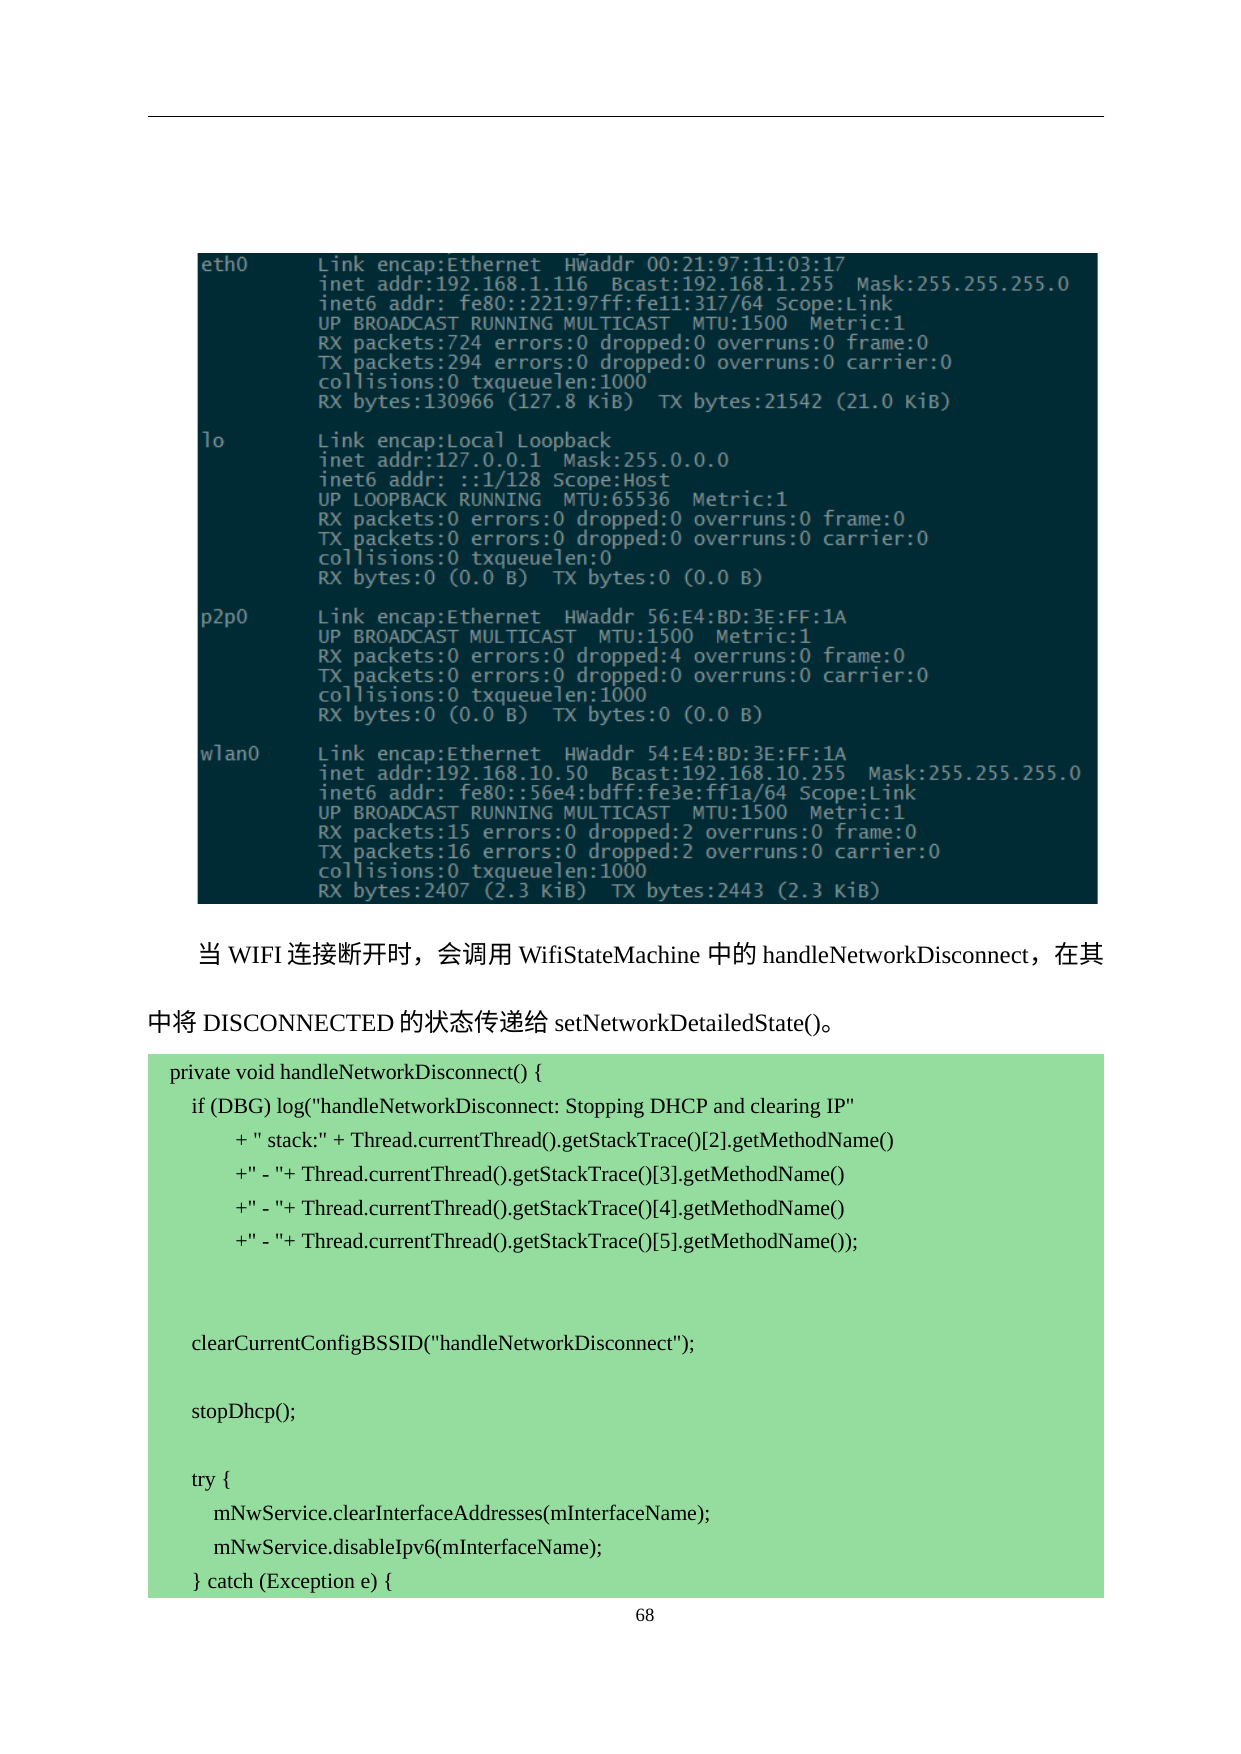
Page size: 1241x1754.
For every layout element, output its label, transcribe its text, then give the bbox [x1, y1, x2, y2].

picture [895, 805, 904, 819]
picture [765, 805, 787, 819]
picture [214, 609, 222, 616]
picture [509, 396, 515, 410]
picture [906, 359, 916, 369]
picture [860, 394, 869, 408]
picture [461, 277, 469, 290]
picture [601, 551, 605, 564]
picture [590, 750, 599, 760]
picture [742, 339, 752, 349]
picture [954, 766, 962, 778]
picture [620, 653, 628, 666]
picture [542, 767, 546, 779]
picture [800, 611, 809, 623]
picture [378, 667, 398, 682]
picture [354, 672, 376, 701]
text stopDhcp(); [148, 1394, 1104, 1428]
picture [509, 472, 517, 486]
picture [321, 789, 326, 799]
picture [332, 750, 337, 760]
picture [748, 515, 756, 525]
picture [396, 765, 407, 780]
picture [860, 300, 865, 310]
picture [637, 281, 645, 290]
picture [556, 277, 560, 290]
picture [448, 688, 452, 700]
picture [496, 848, 505, 858]
picture [519, 750, 529, 760]
picture [556, 686, 561, 701]
picture [331, 378, 341, 388]
picture [710, 653, 717, 662]
picture [860, 672, 869, 682]
picture [918, 668, 928, 682]
picture [461, 256, 493, 271]
picture [331, 770, 340, 779]
picture [648, 300, 658, 310]
picture [367, 572, 388, 588]
picture [237, 750, 246, 760]
picture [695, 707, 702, 721]
picture [460, 437, 482, 447]
picture [425, 570, 432, 582]
picture [366, 630, 380, 643]
picture [346, 862, 350, 877]
picture [837, 806, 845, 819]
picture [461, 295, 470, 310]
picture [601, 652, 620, 666]
picture [378, 334, 399, 349]
picture [837, 766, 843, 773]
text 当WIFI连接断开时，会调用WifiStateMachine 中的handleNetworkDisconnect，在其中将DISCONNECTED的状态传递给setNetworkDetailedState()。 [148, 918, 1104, 1054]
picture [633, 317, 650, 329]
picture [416, 630, 446, 643]
picture [872, 359, 876, 369]
picture [707, 775, 715, 780]
picture [486, 882, 492, 898]
picture [661, 296, 669, 310]
picture [225, 609, 247, 627]
picture [448, 394, 464, 408]
picture [414, 337, 423, 349]
picture [718, 748, 727, 760]
picture [495, 786, 499, 798]
picture [848, 515, 856, 525]
picture [708, 784, 717, 799]
picture [989, 766, 997, 778]
picture [804, 789, 822, 799]
picture [826, 609, 833, 623]
picture [590, 672, 599, 682]
picture [408, 692, 417, 701]
picture [825, 766, 831, 773]
picture [569, 786, 573, 799]
picture [518, 435, 528, 447]
picture [683, 748, 692, 760]
picture [675, 786, 680, 799]
picture [717, 630, 727, 642]
picture [426, 539, 434, 545]
picture [483, 786, 493, 799]
picture [754, 339, 763, 349]
picture [857, 278, 868, 290]
picture [485, 868, 492, 877]
picture [708, 296, 717, 310]
picture [589, 569, 599, 584]
picture [871, 829, 892, 838]
picture [437, 317, 459, 329]
picture [472, 535, 482, 545]
picture [577, 647, 587, 662]
picture [344, 373, 350, 388]
picture [695, 570, 702, 584]
picture [860, 515, 881, 525]
picture [542, 786, 547, 798]
picture [390, 317, 415, 329]
picture [448, 668, 458, 682]
picture [770, 515, 774, 525]
picture [564, 493, 575, 505]
picture [620, 516, 628, 529]
picture [811, 806, 821, 818]
picture [396, 452, 405, 466]
picture [719, 883, 727, 897]
picture [882, 672, 892, 682]
picture [906, 395, 915, 408]
picture [332, 613, 337, 623]
picture [754, 316, 762, 328]
picture [448, 512, 452, 524]
picture [415, 650, 422, 661]
picture [531, 676, 539, 682]
picture [426, 676, 434, 682]
picture [408, 555, 417, 564]
picture [730, 611, 740, 623]
picture [543, 806, 552, 819]
picture [718, 359, 728, 369]
picture [929, 395, 938, 408]
picture [320, 300, 326, 310]
picture [577, 530, 587, 545]
picture [319, 669, 341, 682]
picture [601, 572, 622, 588]
picture [366, 829, 375, 838]
picture [396, 276, 411, 290]
picture [843, 789, 857, 798]
picture [356, 787, 363, 798]
picture [343, 300, 353, 310]
picture [719, 296, 727, 302]
picture [684, 265, 692, 271]
picture [531, 493, 541, 506]
picture [766, 394, 774, 401]
picture [485, 535, 493, 545]
picture [448, 748, 457, 760]
picture [378, 652, 386, 662]
picture [386, 354, 397, 369]
picture [530, 515, 538, 520]
picture [779, 885, 783, 897]
picture [765, 535, 774, 545]
picture [439, 394, 446, 408]
picture [413, 493, 427, 505]
picture [530, 339, 552, 349]
picture [554, 512, 558, 525]
picture [741, 572, 751, 584]
picture [848, 535, 857, 545]
picture [354, 493, 363, 506]
picture [624, 339, 655, 353]
picture [800, 300, 834, 314]
picture [402, 402, 410, 408]
text if (DBG) log("handleNetworkDisconnect: Stopping DHCP and clearing IP" [148, 1088, 1104, 1122]
picture [894, 848, 904, 858]
picture [612, 395, 622, 408]
picture [319, 337, 333, 349]
picture [589, 843, 599, 858]
picture [542, 885, 552, 897]
picture [695, 355, 699, 367]
picture [367, 398, 376, 412]
picture [483, 829, 493, 837]
picture [1024, 775, 1032, 780]
picture [742, 791, 751, 799]
picture [214, 437, 224, 447]
picture [824, 672, 834, 682]
picture [632, 688, 640, 701]
picture [860, 359, 869, 369]
picture [765, 611, 774, 623]
picture [612, 492, 623, 506]
picture [920, 398, 924, 408]
picture [1016, 277, 1021, 286]
picture [520, 359, 538, 369]
picture [366, 652, 375, 662]
picture [472, 652, 482, 662]
text private void handleNetworkDisconnect() { [148, 1054, 1104, 1088]
picture [331, 300, 340, 310]
picture [824, 320, 834, 329]
picture [701, 653, 710, 662]
picture [754, 257, 763, 271]
picture [566, 709, 576, 721]
picture [830, 789, 843, 803]
picture [386, 823, 397, 838]
picture [426, 300, 435, 310]
picture [319, 806, 341, 819]
picture [354, 806, 363, 819]
picture [572, 868, 581, 877]
picture [365, 493, 380, 506]
picture [344, 549, 350, 564]
picture [778, 492, 787, 506]
picture [637, 492, 645, 504]
picture [578, 458, 586, 466]
text mNwService.clearInterfaceAddresses(mInterfaceName); [148, 1496, 1104, 1530]
picture [743, 672, 762, 682]
picture [554, 476, 575, 486]
picture [422, 317, 439, 329]
picture [601, 317, 621, 329]
picture [718, 454, 722, 466]
picture [590, 296, 598, 302]
picture [731, 359, 740, 368]
picture [718, 535, 728, 545]
picture [803, 257, 809, 271]
picture [354, 317, 363, 329]
picture [632, 652, 651, 662]
picture [873, 535, 877, 545]
picture [485, 277, 490, 290]
picture [589, 823, 599, 838]
picture [894, 512, 898, 524]
picture [343, 476, 353, 486]
picture [577, 335, 588, 349]
picture [684, 844, 692, 851]
picture [789, 257, 796, 271]
picture [472, 493, 478, 506]
picture [601, 672, 646, 686]
picture [612, 767, 628, 780]
picture [695, 393, 705, 408]
picture [408, 868, 417, 877]
picture [906, 784, 914, 799]
picture [378, 613, 411, 623]
picture [648, 257, 655, 271]
picture [612, 278, 619, 290]
picture [755, 883, 762, 897]
picture [824, 535, 834, 545]
picture [710, 672, 717, 682]
picture [813, 403, 821, 408]
picture [555, 363, 563, 369]
picture [484, 766, 492, 780]
text } catch (Exception e) { [148, 1564, 1104, 1598]
picture [860, 339, 869, 349]
picture [401, 360, 411, 369]
picture [507, 652, 517, 662]
picture [718, 652, 728, 661]
picture [590, 613, 599, 623]
picture [766, 339, 798, 349]
picture [564, 454, 575, 466]
picture [520, 394, 539, 408]
picture [532, 277, 537, 290]
picture [378, 261, 411, 271]
picture [869, 767, 880, 779]
picture [825, 510, 834, 525]
picture [567, 766, 573, 773]
picture [354, 829, 358, 842]
picture [366, 848, 376, 858]
picture [531, 296, 539, 305]
picture [602, 864, 607, 877]
picture [331, 789, 340, 799]
picture [332, 885, 341, 897]
picture [472, 789, 482, 799]
picture [521, 883, 528, 897]
picture [838, 823, 846, 838]
picture [355, 474, 364, 486]
picture [685, 572, 689, 584]
picture [491, 806, 504, 819]
picture [778, 300, 799, 310]
picture [701, 516, 710, 525]
picture [882, 394, 890, 408]
picture [637, 574, 645, 584]
picture [448, 531, 458, 545]
picture [319, 317, 323, 329]
picture [460, 493, 470, 506]
picture [732, 277, 736, 290]
picture [392, 378, 396, 388]
picture [577, 510, 587, 525]
picture [772, 316, 781, 329]
picture [332, 437, 337, 447]
picture [788, 748, 797, 760]
picture [637, 453, 645, 465]
picture [554, 668, 564, 682]
picture [814, 883, 821, 897]
picture [718, 707, 728, 721]
picture [342, 432, 359, 447]
picture [758, 784, 764, 794]
picture [378, 437, 411, 447]
picture [319, 493, 341, 506]
picture [710, 395, 728, 410]
picture [319, 611, 328, 623]
picture [649, 784, 658, 799]
picture [731, 766, 739, 780]
picture [698, 609, 702, 623]
picture [461, 784, 470, 799]
picture [332, 572, 341, 584]
picture [319, 572, 333, 584]
picture [448, 883, 458, 897]
picture [918, 531, 928, 545]
picture [495, 277, 500, 290]
picture [319, 532, 329, 545]
picture [496, 535, 505, 545]
picture [214, 617, 222, 623]
picture [741, 296, 762, 310]
picture [780, 786, 784, 799]
picture [631, 359, 655, 372]
picture [655, 334, 681, 349]
picture [696, 257, 705, 271]
picture [534, 630, 564, 643]
picture [730, 748, 740, 760]
picture [778, 766, 786, 780]
picture [507, 572, 516, 584]
picture [684, 766, 693, 780]
picture [484, 848, 493, 858]
picture [495, 378, 504, 392]
picture [495, 493, 504, 505]
picture [472, 515, 482, 525]
picture [354, 339, 362, 353]
picture [802, 363, 809, 369]
picture [662, 767, 668, 780]
picture [649, 746, 656, 752]
picture [731, 672, 740, 682]
picture [777, 829, 786, 838]
picture [326, 317, 341, 329]
picture [648, 317, 670, 329]
picture [415, 513, 422, 524]
picture [977, 775, 985, 780]
picture [502, 277, 517, 290]
picture [683, 611, 692, 623]
picture [573, 259, 588, 271]
picture [426, 363, 434, 369]
picture [331, 826, 341, 838]
picture [848, 809, 857, 819]
picture [543, 394, 551, 399]
picture [748, 652, 756, 662]
text mNwService.disableIpv6(mInterfaceName); [148, 1530, 1104, 1564]
picture [484, 437, 494, 447]
picture [695, 535, 705, 545]
picture [555, 887, 560, 897]
picture [448, 766, 458, 780]
picture [882, 535, 892, 545]
picture [438, 277, 443, 290]
picture [507, 535, 517, 545]
picture [495, 555, 504, 568]
picture [472, 806, 491, 819]
picture [577, 767, 581, 779]
picture [614, 359, 632, 369]
picture [564, 317, 581, 329]
picture [637, 711, 645, 721]
picture [613, 843, 670, 862]
picture [824, 789, 831, 799]
picture [859, 885, 868, 897]
picture [871, 295, 889, 310]
picture [449, 844, 458, 858]
picture [659, 492, 670, 506]
picture [672, 649, 679, 662]
picture [666, 823, 670, 838]
picture [415, 532, 423, 545]
picture [531, 539, 539, 545]
picture [601, 452, 608, 466]
picture [648, 882, 658, 897]
picture [485, 652, 489, 662]
picture [584, 317, 592, 329]
picture [354, 516, 358, 529]
picture [483, 454, 487, 466]
picture [474, 376, 480, 388]
picture [518, 493, 528, 505]
picture [354, 630, 363, 643]
picture [508, 493, 516, 506]
picture [632, 375, 640, 388]
picture [366, 515, 375, 525]
picture [777, 848, 786, 858]
picture [860, 535, 869, 545]
picture [836, 535, 846, 545]
picture [672, 296, 681, 310]
picture [800, 531, 808, 545]
picture [496, 672, 505, 682]
picture [401, 339, 411, 349]
picture [896, 774, 903, 780]
picture [332, 709, 341, 721]
picture [577, 296, 588, 310]
picture [226, 752, 235, 760]
picture [661, 629, 667, 636]
picture [848, 652, 856, 662]
picture [520, 317, 528, 329]
picture [425, 848, 434, 858]
picture [366, 317, 388, 329]
picture [475, 335, 479, 349]
picture [895, 672, 904, 682]
picture [577, 355, 588, 369]
picture [628, 806, 655, 819]
picture [470, 630, 504, 643]
picture [650, 647, 658, 662]
picture [485, 378, 492, 388]
picture [624, 711, 634, 721]
picture [519, 613, 529, 623]
picture [601, 516, 616, 529]
picture [401, 652, 411, 661]
picture [321, 476, 326, 486]
picture [648, 530, 658, 545]
picture [333, 261, 337, 271]
picture [378, 750, 411, 760]
picture [754, 633, 758, 643]
picture [319, 356, 341, 369]
picture [602, 295, 622, 310]
picture [824, 809, 834, 819]
picture [813, 394, 821, 401]
picture [332, 532, 341, 545]
picture [837, 257, 844, 265]
picture [779, 277, 783, 290]
picture [884, 848, 889, 858]
picture [369, 378, 373, 388]
picture [601, 608, 634, 623]
picture [520, 806, 528, 819]
picture [554, 649, 558, 662]
picture [744, 630, 750, 643]
picture [649, 609, 656, 615]
picture [730, 633, 740, 643]
picture [331, 513, 341, 525]
picture [683, 887, 704, 897]
picture [930, 775, 938, 780]
picture [331, 476, 340, 486]
picture [237, 257, 247, 271]
picture [437, 806, 458, 819]
picture [379, 395, 388, 408]
picture [601, 806, 621, 819]
picture [555, 296, 564, 310]
picture [354, 882, 364, 897]
picture [557, 862, 561, 877]
picture [555, 373, 561, 388]
picture [342, 256, 363, 271]
picture [733, 883, 739, 897]
picture [507, 672, 517, 682]
picture [426, 883, 434, 890]
picture [532, 259, 540, 271]
picture [671, 531, 681, 545]
picture [754, 805, 761, 812]
picture [448, 865, 452, 877]
picture [654, 359, 669, 369]
picture [555, 630, 576, 642]
picture [531, 766, 539, 780]
picture [748, 277, 763, 290]
picture [216, 745, 221, 760]
picture [378, 359, 387, 369]
picture [718, 339, 728, 349]
picture [495, 766, 505, 780]
picture [428, 493, 446, 506]
picture [359, 515, 365, 524]
picture [718, 672, 728, 682]
picture [836, 748, 846, 760]
picture [425, 707, 432, 719]
picture [496, 883, 504, 897]
picture [620, 864, 628, 877]
picture [589, 432, 610, 447]
picture [460, 848, 470, 858]
text +" - "+ Thread.currentThread().getStackTrace()[4].getMethodName() [148, 1190, 1104, 1224]
picture [319, 748, 328, 760]
picture [626, 784, 634, 799]
picture [577, 493, 599, 506]
picture [922, 277, 927, 286]
picture [710, 535, 717, 545]
picture [414, 261, 435, 275]
picture [378, 510, 397, 525]
picture [660, 570, 667, 584]
picture [766, 257, 775, 271]
picture [895, 316, 901, 329]
picture [485, 555, 492, 564]
picture [542, 378, 552, 387]
picture [319, 885, 333, 897]
picture [655, 257, 667, 271]
picture [390, 806, 415, 819]
picture [401, 515, 411, 524]
picture [542, 848, 551, 858]
picture [414, 437, 435, 451]
picture [520, 672, 529, 682]
picture [530, 652, 538, 657]
picture [800, 668, 808, 682]
picture [342, 745, 359, 760]
picture [847, 360, 856, 369]
picture [731, 535, 740, 545]
picture [566, 555, 581, 564]
picture [835, 885, 844, 897]
picture [530, 432, 588, 451]
picture [354, 393, 365, 408]
picture [778, 539, 786, 545]
picture [461, 335, 469, 342]
picture [438, 453, 443, 466]
picture [495, 868, 504, 881]
picture [748, 359, 758, 369]
picture [683, 789, 693, 799]
picture [319, 630, 341, 643]
text +" - "+ Thread.currentThread().getStackTrace()[5].getMethodName()); [148, 1224, 1104, 1258]
picture [789, 848, 797, 858]
picture [895, 535, 904, 545]
picture [472, 672, 482, 682]
picture [601, 334, 611, 349]
picture [812, 825, 816, 838]
picture [543, 296, 551, 310]
picture [556, 549, 561, 564]
picture [463, 394, 481, 408]
picture [801, 394, 810, 408]
picture [566, 378, 581, 388]
picture [354, 535, 376, 564]
picture [390, 784, 423, 799]
picture [731, 339, 740, 349]
picture [631, 829, 640, 842]
picture [390, 887, 409, 897]
picture [1001, 766, 1007, 773]
picture [366, 339, 376, 349]
picture [390, 295, 423, 310]
picture [366, 709, 388, 725]
picture [637, 770, 646, 780]
picture [684, 852, 692, 858]
picture [800, 748, 809, 760]
picture [671, 668, 681, 682]
picture [589, 784, 604, 799]
picture [942, 766, 950, 778]
picture [730, 848, 740, 858]
picture [649, 453, 655, 460]
picture [701, 766, 705, 778]
picture [824, 355, 828, 368]
text + " stack:" + Thread.currentThread().getStackTrace()[2].getMethodName() [148, 1122, 1104, 1156]
picture [507, 630, 528, 643]
picture [519, 261, 529, 271]
picture [520, 339, 524, 349]
picture [907, 848, 916, 858]
picture [671, 454, 675, 466]
picture [485, 472, 493, 486]
picture [507, 806, 516, 819]
picture [413, 613, 422, 623]
picture [355, 298, 364, 310]
picture [629, 515, 651, 525]
picture [837, 652, 841, 662]
picture [319, 709, 333, 721]
picture [626, 393, 632, 408]
picture [624, 474, 646, 486]
picture [871, 809, 880, 819]
picture [743, 805, 752, 819]
picture [637, 295, 646, 310]
picture [824, 336, 828, 349]
picture [378, 530, 398, 545]
picture [800, 512, 804, 524]
picture [860, 652, 881, 662]
picture [590, 261, 599, 271]
picture [331, 650, 341, 662]
picture [425, 613, 435, 627]
picture [754, 848, 774, 858]
picture [332, 395, 341, 408]
picture [741, 277, 746, 289]
picture [1036, 766, 1044, 778]
picture [520, 535, 529, 545]
picture [448, 649, 452, 661]
picture [366, 786, 376, 799]
picture [461, 343, 469, 349]
picture [537, 359, 547, 369]
picture [390, 630, 415, 643]
picture [390, 398, 409, 408]
picture [472, 300, 482, 310]
picture [567, 277, 572, 290]
picture [390, 471, 423, 486]
picture [461, 883, 469, 889]
picture [766, 403, 774, 408]
picture [508, 339, 517, 349]
picture [601, 535, 646, 549]
picture [361, 359, 376, 369]
picture [519, 378, 533, 388]
picture [508, 848, 517, 858]
picture [884, 789, 889, 799]
picture [390, 711, 410, 721]
picture [215, 256, 234, 271]
picture [452, 277, 458, 290]
picture [697, 296, 704, 310]
picture [409, 378, 422, 388]
picture [319, 395, 333, 408]
picture [448, 611, 457, 623]
picture [577, 277, 582, 290]
picture [331, 457, 340, 466]
picture [693, 493, 716, 506]
picture [765, 786, 775, 799]
picture [648, 806, 670, 819]
picture [765, 672, 774, 682]
picture [525, 692, 533, 701]
picture [387, 647, 397, 662]
picture [485, 672, 493, 682]
picture [530, 472, 540, 486]
picture [479, 394, 494, 408]
picture [684, 257, 692, 264]
picture [460, 570, 470, 584]
picture [354, 706, 365, 721]
picture [449, 364, 457, 369]
picture [354, 359, 362, 388]
picture [342, 608, 359, 623]
picture [507, 709, 516, 721]
picture [812, 844, 822, 858]
picture [448, 551, 452, 563]
picture [564, 806, 585, 819]
picture [894, 649, 898, 661]
picture [848, 672, 857, 682]
picture [472, 317, 487, 329]
picture [743, 535, 762, 545]
picture [448, 375, 452, 387]
picture [1048, 766, 1054, 773]
picture [825, 746, 833, 760]
picture [319, 826, 328, 838]
picture [542, 555, 552, 564]
picture [884, 359, 892, 369]
picture [848, 394, 856, 408]
picture [319, 650, 328, 662]
picture [413, 750, 435, 764]
picture [332, 846, 341, 858]
picture [766, 359, 770, 369]
picture [899, 789, 903, 799]
picture [695, 337, 699, 349]
picture [343, 789, 353, 798]
picture [625, 492, 631, 499]
picture [577, 476, 611, 490]
picture [440, 883, 445, 897]
picture [366, 806, 380, 819]
picture [589, 395, 598, 408]
picture [462, 355, 481, 369]
picture [565, 748, 588, 760]
picture [437, 630, 459, 642]
picture [700, 277, 705, 290]
picture [601, 745, 634, 760]
picture [366, 472, 376, 486]
picture [743, 848, 751, 858]
picture [741, 709, 751, 721]
picture [671, 512, 675, 524]
picture [836, 673, 846, 682]
picture [448, 435, 457, 447]
picture [354, 569, 365, 584]
picture [789, 883, 798, 890]
picture [496, 750, 516, 760]
picture [790, 394, 797, 400]
picture [485, 692, 492, 701]
picture [779, 359, 792, 369]
picture [906, 825, 910, 838]
picture [566, 394, 575, 408]
picture [660, 885, 681, 901]
picture [873, 672, 877, 682]
picture [707, 848, 717, 858]
picture [872, 848, 880, 858]
picture [483, 707, 491, 721]
picture [660, 395, 681, 408]
picture [718, 257, 728, 271]
picture [460, 707, 470, 721]
picture [401, 672, 411, 682]
picture [572, 692, 581, 701]
picture [554, 531, 564, 545]
picture [426, 476, 430, 486]
picture [530, 317, 539, 329]
picture [332, 337, 341, 349]
picture [319, 435, 328, 447]
picture [929, 844, 937, 858]
picture [366, 296, 376, 310]
picture [590, 535, 599, 545]
picture [601, 256, 634, 271]
picture [448, 258, 457, 271]
picture [359, 652, 365, 661]
picture [577, 667, 587, 682]
picture [614, 339, 622, 349]
picture [718, 611, 727, 623]
picture [451, 710, 455, 722]
picture [848, 334, 857, 349]
picture [415, 356, 422, 369]
picture [718, 515, 728, 524]
picture [762, 829, 774, 838]
picture [1070, 767, 1074, 779]
picture [451, 573, 455, 585]
picture [710, 516, 717, 525]
picture [525, 868, 533, 877]
picture [449, 355, 457, 363]
picture [201, 750, 212, 760]
picture [847, 298, 856, 310]
picture [695, 672, 705, 682]
picture [319, 259, 328, 271]
picture [860, 848, 869, 858]
picture [531, 611, 540, 621]
picture [495, 339, 505, 349]
picture [730, 398, 750, 408]
picture [671, 630, 677, 643]
picture [614, 784, 623, 799]
picture [414, 846, 423, 858]
picture [718, 848, 728, 858]
picture [620, 375, 628, 387]
picture [848, 887, 854, 897]
picture [602, 848, 610, 858]
picture [519, 848, 529, 858]
picture [601, 709, 622, 725]
picture [719, 784, 728, 799]
picture [461, 745, 493, 760]
picture [730, 829, 740, 838]
picture [479, 493, 492, 505]
picture [565, 611, 588, 623]
picture [508, 766, 517, 780]
picture [801, 629, 809, 643]
picture [685, 277, 689, 290]
picture [202, 261, 212, 271]
picture [941, 355, 951, 369]
picture [836, 848, 845, 858]
text try { [148, 1462, 1104, 1496]
picture [483, 570, 491, 584]
picture [603, 784, 611, 799]
picture [778, 394, 787, 408]
picture [745, 883, 750, 897]
picture [624, 574, 634, 584]
picture [648, 667, 658, 682]
picture [401, 535, 411, 545]
picture [693, 806, 704, 819]
picture [426, 394, 435, 408]
picture [825, 647, 834, 662]
picture [813, 775, 821, 780]
picture [461, 775, 469, 780]
picture [718, 829, 728, 838]
picture [401, 829, 411, 838]
picture [385, 493, 410, 506]
picture [777, 633, 786, 643]
picture [379, 281, 393, 290]
picture [507, 515, 517, 525]
picture [678, 629, 689, 643]
picture [650, 774, 657, 780]
picture [765, 748, 774, 760]
picture [461, 608, 493, 623]
picture [390, 574, 410, 584]
picture [354, 848, 365, 877]
picture [496, 613, 516, 623]
picture [698, 746, 702, 760]
picture [685, 709, 689, 721]
picture [379, 770, 393, 780]
picture [860, 829, 868, 838]
picture [367, 885, 388, 901]
picture [620, 688, 628, 700]
picture [778, 676, 786, 682]
picture [919, 359, 927, 369]
picture [718, 570, 728, 584]
picture [507, 317, 516, 329]
picture [871, 341, 880, 349]
picture [450, 335, 457, 341]
picture [838, 394, 843, 409]
picture [249, 748, 259, 760]
picture [643, 829, 663, 838]
picture [520, 472, 528, 479]
picture [495, 360, 505, 369]
picture [652, 510, 658, 525]
picture [753, 497, 762, 506]
picture [661, 474, 669, 486]
picture [599, 630, 631, 643]
picture [530, 807, 539, 819]
picture [918, 337, 922, 349]
picture [755, 746, 762, 760]
picture [650, 492, 657, 506]
picture [490, 317, 504, 329]
picture [549, 789, 568, 799]
picture [693, 317, 722, 329]
picture [483, 296, 493, 310]
picture [773, 359, 779, 367]
picture [659, 789, 669, 798]
picture [426, 891, 434, 897]
picture [706, 806, 728, 819]
picture [507, 453, 511, 466]
picture [619, 829, 628, 842]
picture [566, 844, 573, 858]
text +" - "+ Thread.currentThread().getStackTrace()[3].getMethodName() [148, 1156, 1104, 1190]
picture [585, 806, 598, 819]
picture [519, 555, 533, 564]
picture [565, 885, 575, 897]
picture [319, 513, 328, 525]
picture [416, 806, 447, 819]
picture [883, 339, 904, 349]
picture [589, 706, 599, 721]
picture [566, 572, 576, 584]
picture [836, 611, 846, 623]
picture [663, 746, 668, 760]
picture [743, 316, 748, 329]
picture [800, 649, 804, 661]
picture [660, 707, 667, 721]
text clearCurrentConfigBSSID("handleNetworkDisconnect"); [148, 1326, 1104, 1360]
picture [401, 848, 411, 858]
picture [202, 613, 212, 627]
picture [331, 281, 340, 290]
picture [344, 686, 350, 701]
picture [671, 354, 681, 369]
picture [378, 843, 399, 858]
picture [601, 354, 611, 369]
picture [659, 609, 670, 623]
picture [415, 669, 423, 682]
picture [619, 281, 628, 290]
picture [438, 766, 445, 780]
picture [848, 848, 857, 858]
picture [354, 653, 358, 666]
picture [532, 848, 541, 858]
picture [765, 316, 769, 329]
picture [906, 765, 914, 779]
picture [496, 261, 516, 271]
picture [788, 611, 797, 623]
picture [379, 457, 393, 466]
picture [603, 398, 607, 408]
picture [741, 766, 763, 780]
picture [969, 277, 974, 286]
picture [650, 754, 657, 760]
picture [543, 317, 552, 329]
picture [684, 825, 692, 838]
picture [695, 652, 702, 662]
picture [495, 296, 505, 310]
picture [500, 471, 505, 481]
picture [532, 453, 537, 466]
picture [894, 276, 902, 290]
picture [531, 748, 540, 760]
picture [650, 617, 657, 623]
picture [770, 652, 774, 662]
picture [649, 629, 657, 643]
picture [495, 692, 504, 705]
picture [721, 493, 727, 506]
picture [825, 257, 834, 271]
picture [625, 885, 634, 897]
picture [632, 864, 640, 877]
picture [811, 317, 821, 329]
picture [755, 609, 762, 623]
